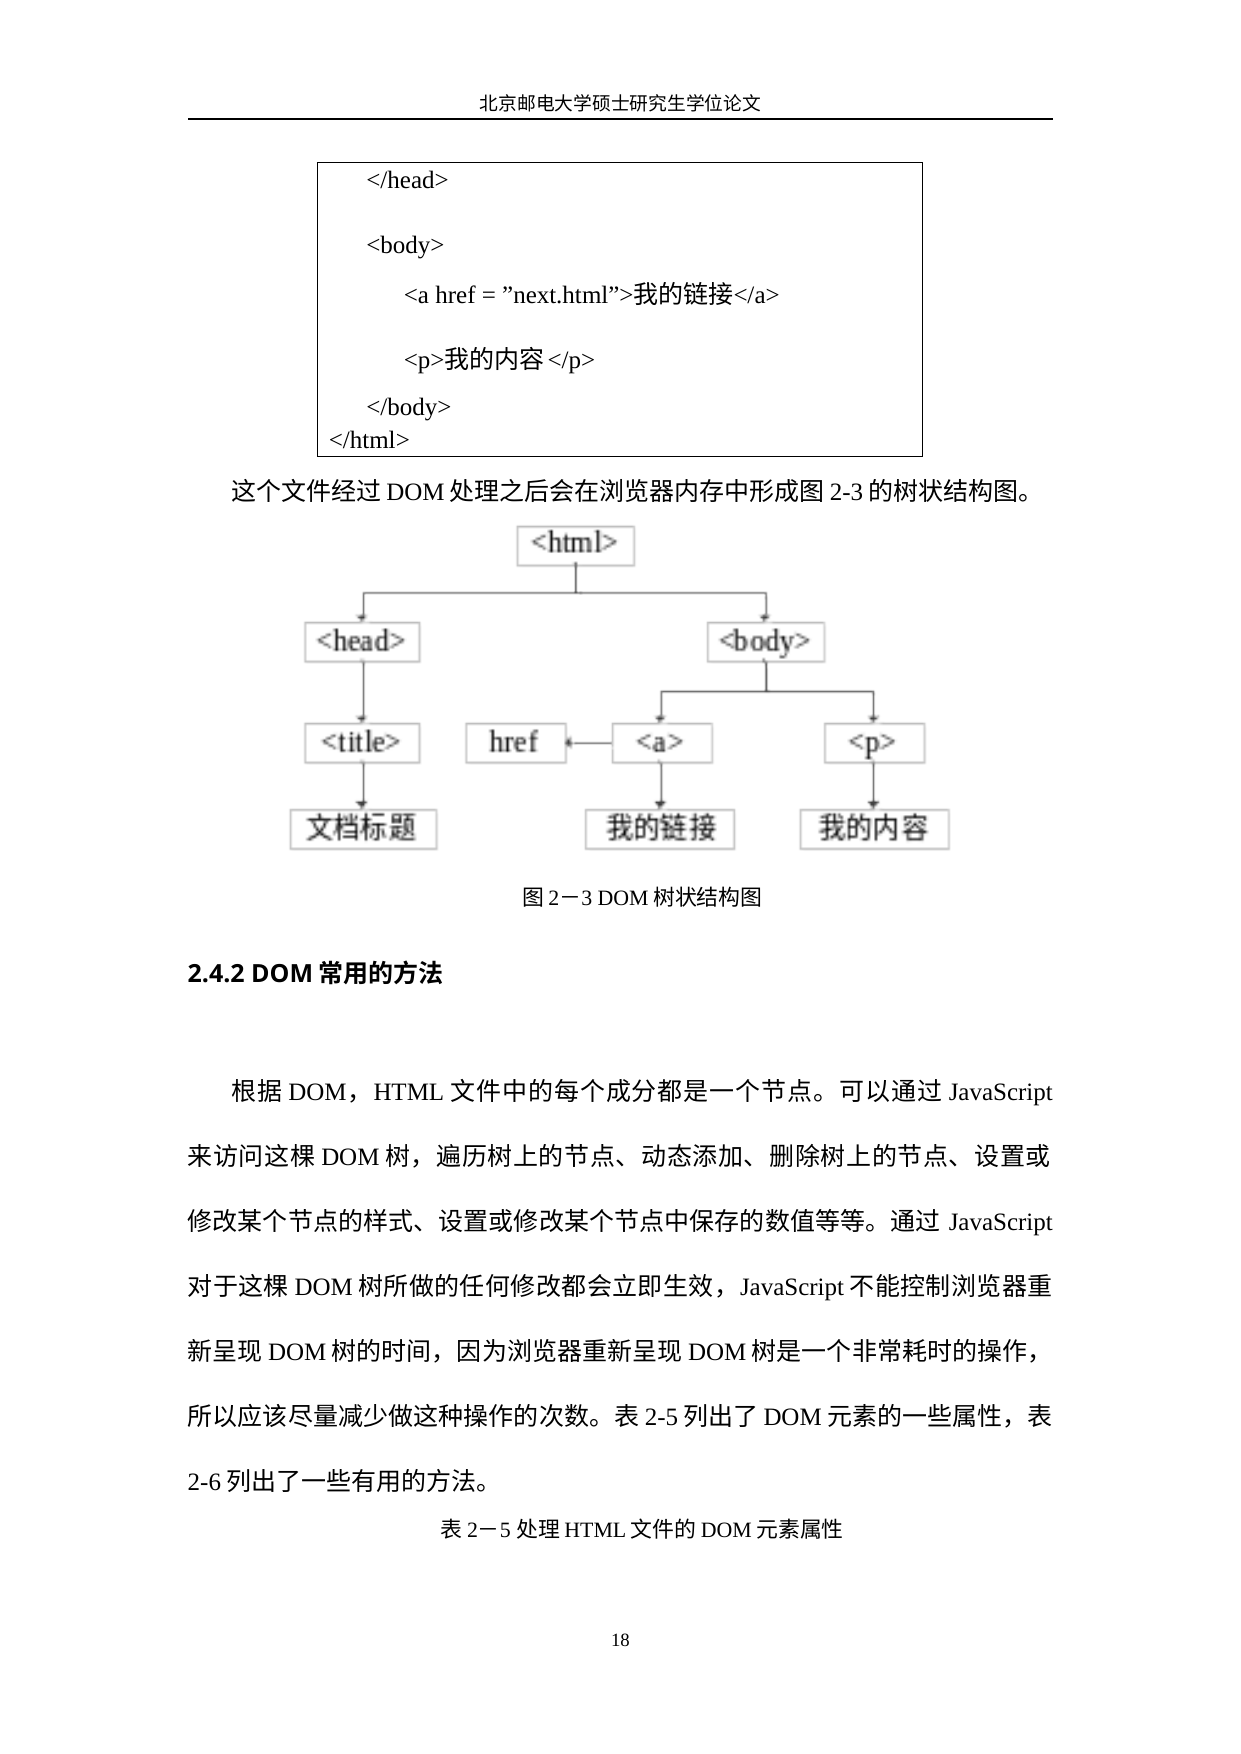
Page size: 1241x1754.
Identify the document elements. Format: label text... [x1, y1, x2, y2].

text 图2－3 DOM树状结构图 [231, 879, 1053, 912]
text 表2－5 处理HTML文件的DOM元素属性 [231, 1512, 1053, 1544]
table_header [318, 163, 922, 456]
text 根据DOM，HTML文件中的每个成分都是一个节点。可以通过JavaScript来访问这棵DOM树，遍历树上的节点、动态添加、删除树上的节点、设置或修改某个节点的样式、设置或修改某个节点中保存的数值等等。通过JavaScript对于这棵DOM树所做的任何修改都会立即生效，JavaScript不能控制浏览器重新呈现DOM树的时间，因为浏览器重新呈现DOM树是一个非常耗时的操作，所以应该尽量减少做这种操作的次数。表2-5列出了DOM元素的一些属性，表2-6列出了一些有用的方法。 [187, 1057, 1053, 1512]
subtitle 2.4.2 DOM常用的方法 [187, 939, 1053, 1004]
text 这个文件经过DOM处理之后会在浏览器内存中形成图2-3的树状结构图。 [187, 457, 1053, 522]
